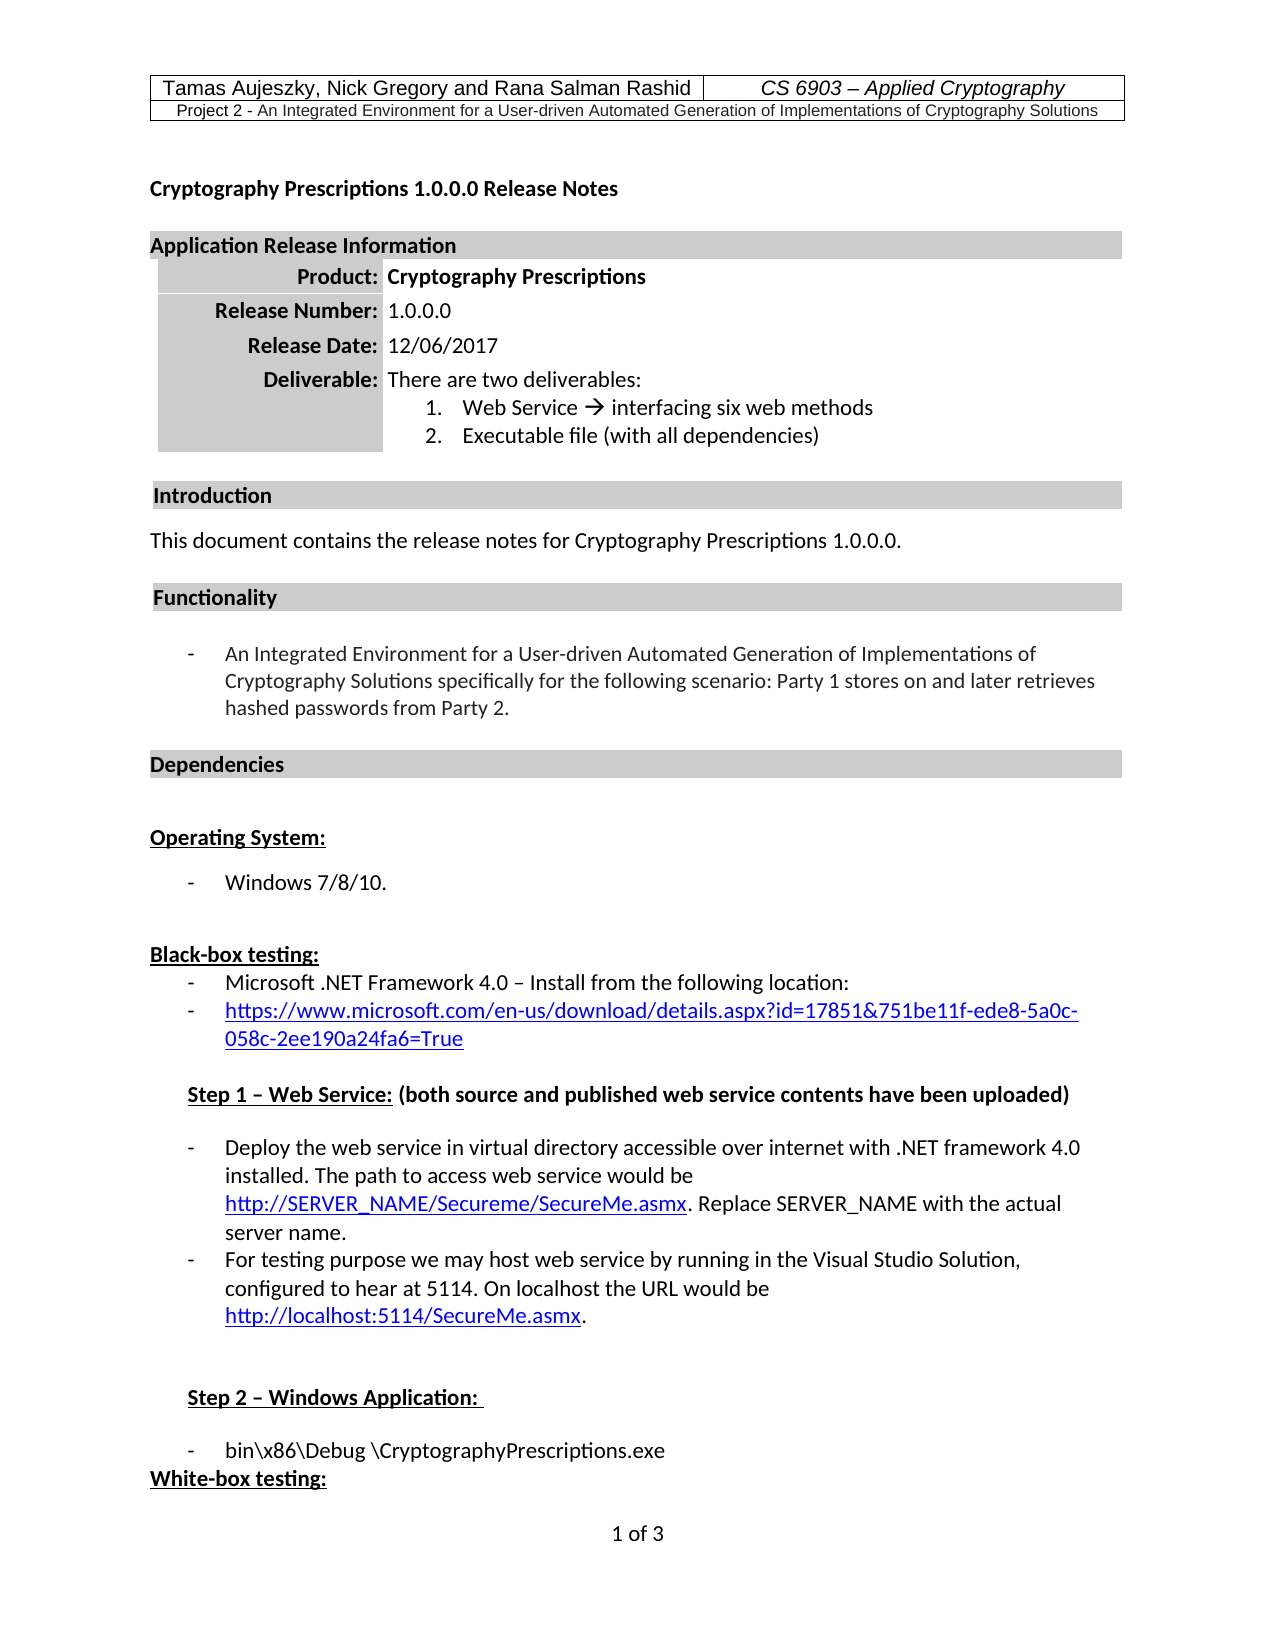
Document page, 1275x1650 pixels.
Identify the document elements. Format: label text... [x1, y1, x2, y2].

table_cell Release Number: [158, 294, 383, 328]
table_cell 12/06/2017 [383, 328, 1125, 362]
text Step 2 – Windows Application: [187, 1383, 1125, 1411]
text Black-box testing: [150, 940, 1125, 968]
table_header Cryptography Prescriptions [383, 259, 1125, 293]
text Step 1 – Web Service: (both source and published web service contents have been uploaded) [150, 1081, 1125, 1108]
list For testing purpose we may host web service by running in the Visual Studio Solution, configured to hear at 5114. On localhost the URL would be http://localhost:5114/SecureMe.asmx. [187, 1246, 1125, 1330]
list An Integrated Environment for a User-driven Automated Generation of Implementations of Cryptography Solutions specifically for the following scenario: Party 1 stores on and later retrieves hashed passwords from Party 2. [187, 639, 1125, 721]
text This document contains the release notes for Cryptography Prescriptions 1.0.0.0. [150, 526, 1125, 554]
list bin\x86\Debug \CryptographyPrescriptions.exe [187, 1436, 1125, 1464]
table_header Product: [158, 259, 383, 293]
table_cell 1.0.0.0 [383, 294, 1125, 328]
table_cell Deliverable: [158, 362, 383, 452]
text White-box testing: [150, 1464, 1125, 1492]
text Dependencies [150, 750, 1122, 778]
text Operating System: [150, 823, 1125, 851]
table_cell Release Date: [158, 328, 383, 362]
text Introduction [153, 481, 1122, 509]
list https://www.microsoft.com/en-us/download/details.aspx?id=17851&751be11f-ede8-5a0c-058c-2ee190a24fa6=True [187, 996, 1125, 1052]
list Windows 7/8/10. [187, 868, 1125, 896]
text Functionality [153, 583, 1122, 611]
list Deploy the web service in virtual directory accessible over internet with .NET framework 4.0 installed. The path to access web service would be http://SERVER_NAME/Secureme/SecureMe.asmx. Replace SERVER_NAME with the actual server name. [187, 1133, 1125, 1246]
table_cell There are two deliverables: Web Service interfacing six web methods Executable file (with all dependencies) [383, 362, 1125, 452]
text Cryptography Prescriptions 1.0.0.0 Release Notes [150, 174, 1125, 202]
list Microsoft .NET Framework 4.0 – Install from the following location: [187, 968, 1125, 996]
text Application Release Information [150, 231, 1122, 259]
